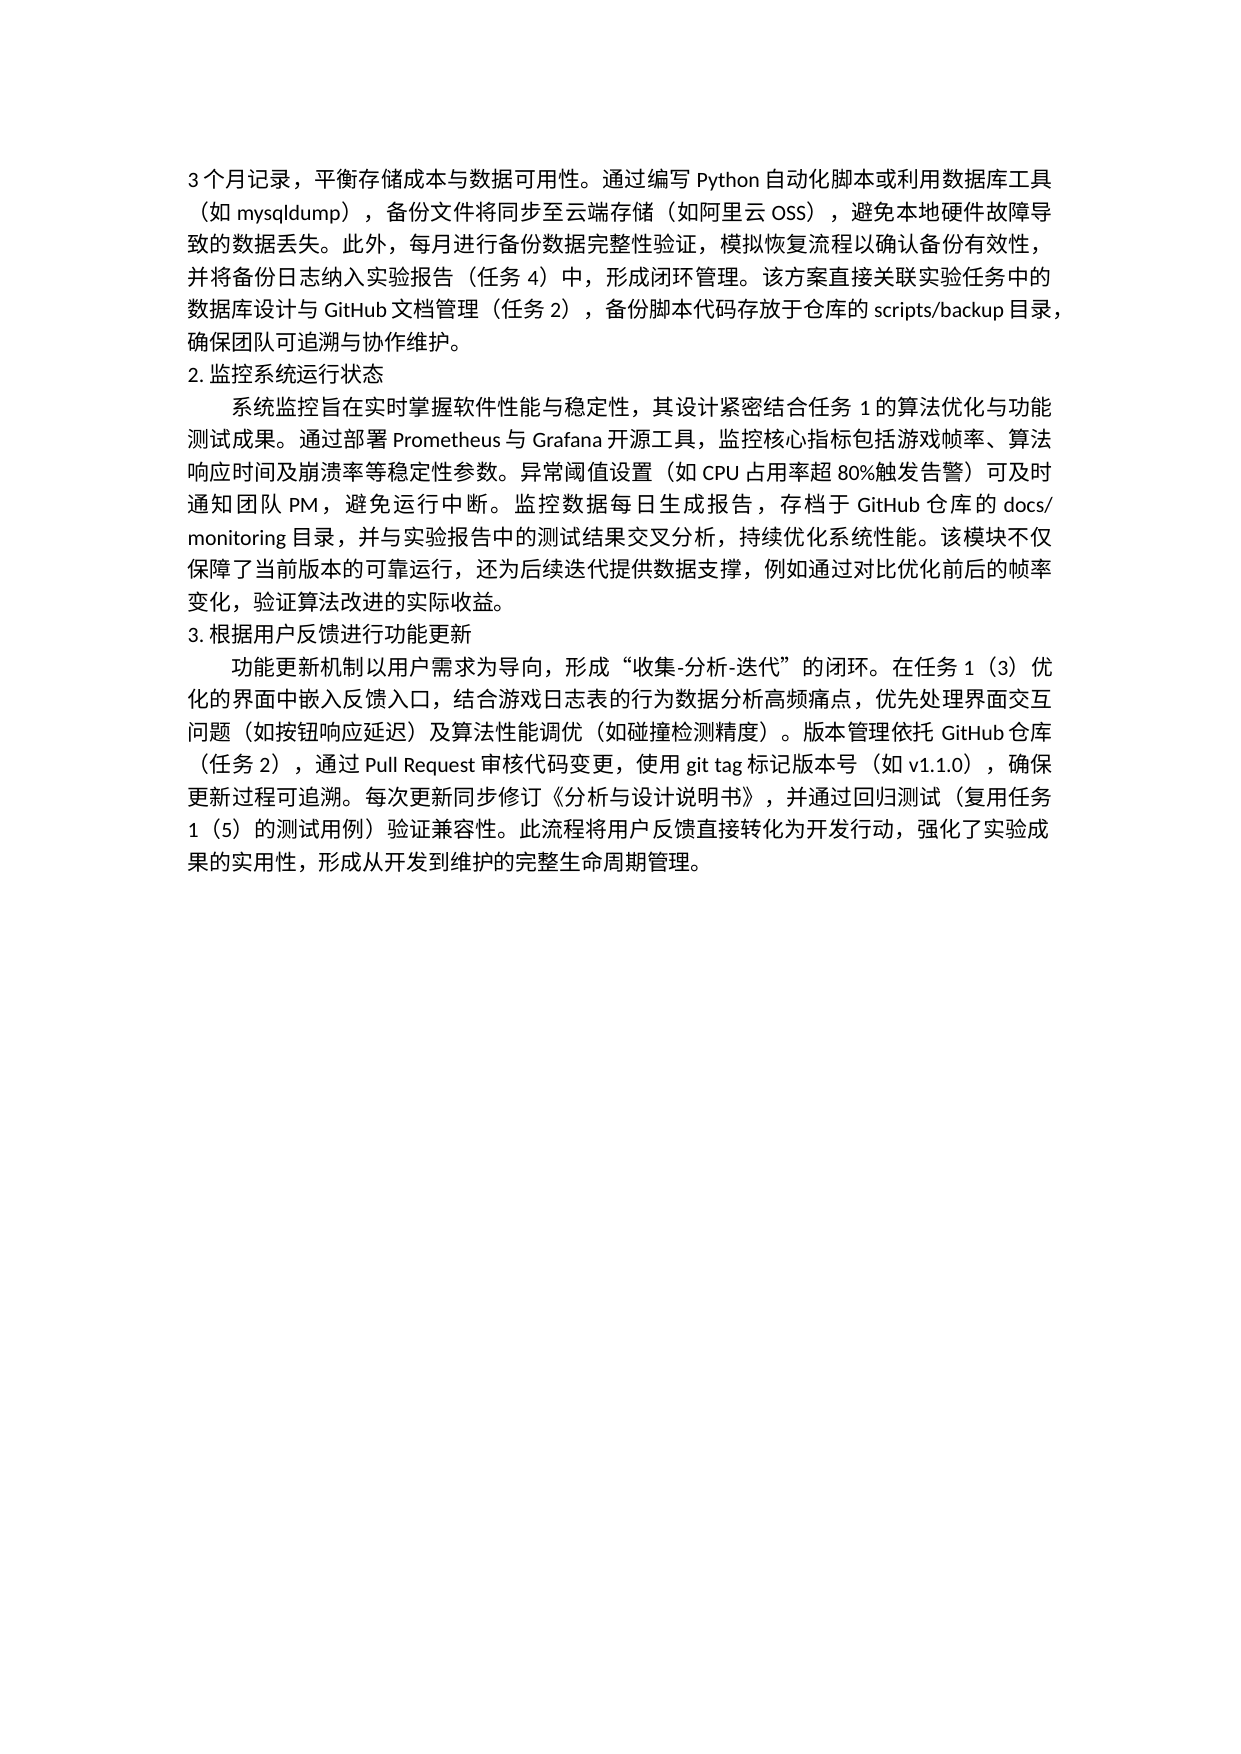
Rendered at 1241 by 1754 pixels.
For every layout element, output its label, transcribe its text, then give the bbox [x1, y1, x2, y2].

text 系统监控旨在实时掌握软件性能与稳定性，其设计紧密结合任务1的算法优化与功能测试成果。通过部署Prometheus与Grafana开源工具，监控核心指标包括游戏帧率、算法响应时间及崩溃率等稳定性参数。异常阈值设置（如CPU占用率超80%触发告警）可及时通知团队PM，避免运行中断。监控数据每日生成报告，存档于GitHub仓库的docs/monitoring目录，并与实验报告中的测试结果交叉分析，持续优化系统性能。该模块不仅保障了当前版本的可靠运行，还为后续迭代提供数据支撑，例如通过对比优化前后的帧率变化，验证算法改进的实际收益。 [187, 389, 1053, 617]
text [187, 162, 1053, 357]
text 功能更新机制以用户需求为导向，形成“收集-分析-迭代”的闭环。在任务1（3）优化的界面中嵌入反馈入口，结合游戏日志表的行为数据分析高频痛点，优先处理界面交互问题（如按钮响应延迟）及算法性能调优（如碰撞检测精度）。版本管理依托GitHub仓库（任务2），通过Pull Request审核代码变更，使用git tag标记版本号（如v1.1.0），确保更新过程可追溯。每次更新同步修订《分析与设计说明书》，并通过回归测试（复用任务1（5）的测试用例）验证兼容性。此流程将用户反馈直接转化为开发行动，强化了实验成果的实用性，形成从开发到维护的完整生命周期管理。 [187, 649, 1053, 877]
text 2. 监控系统运行状态 [187, 357, 1053, 389]
text 3. 根据用户反馈进行功能更新 [187, 617, 1053, 649]
